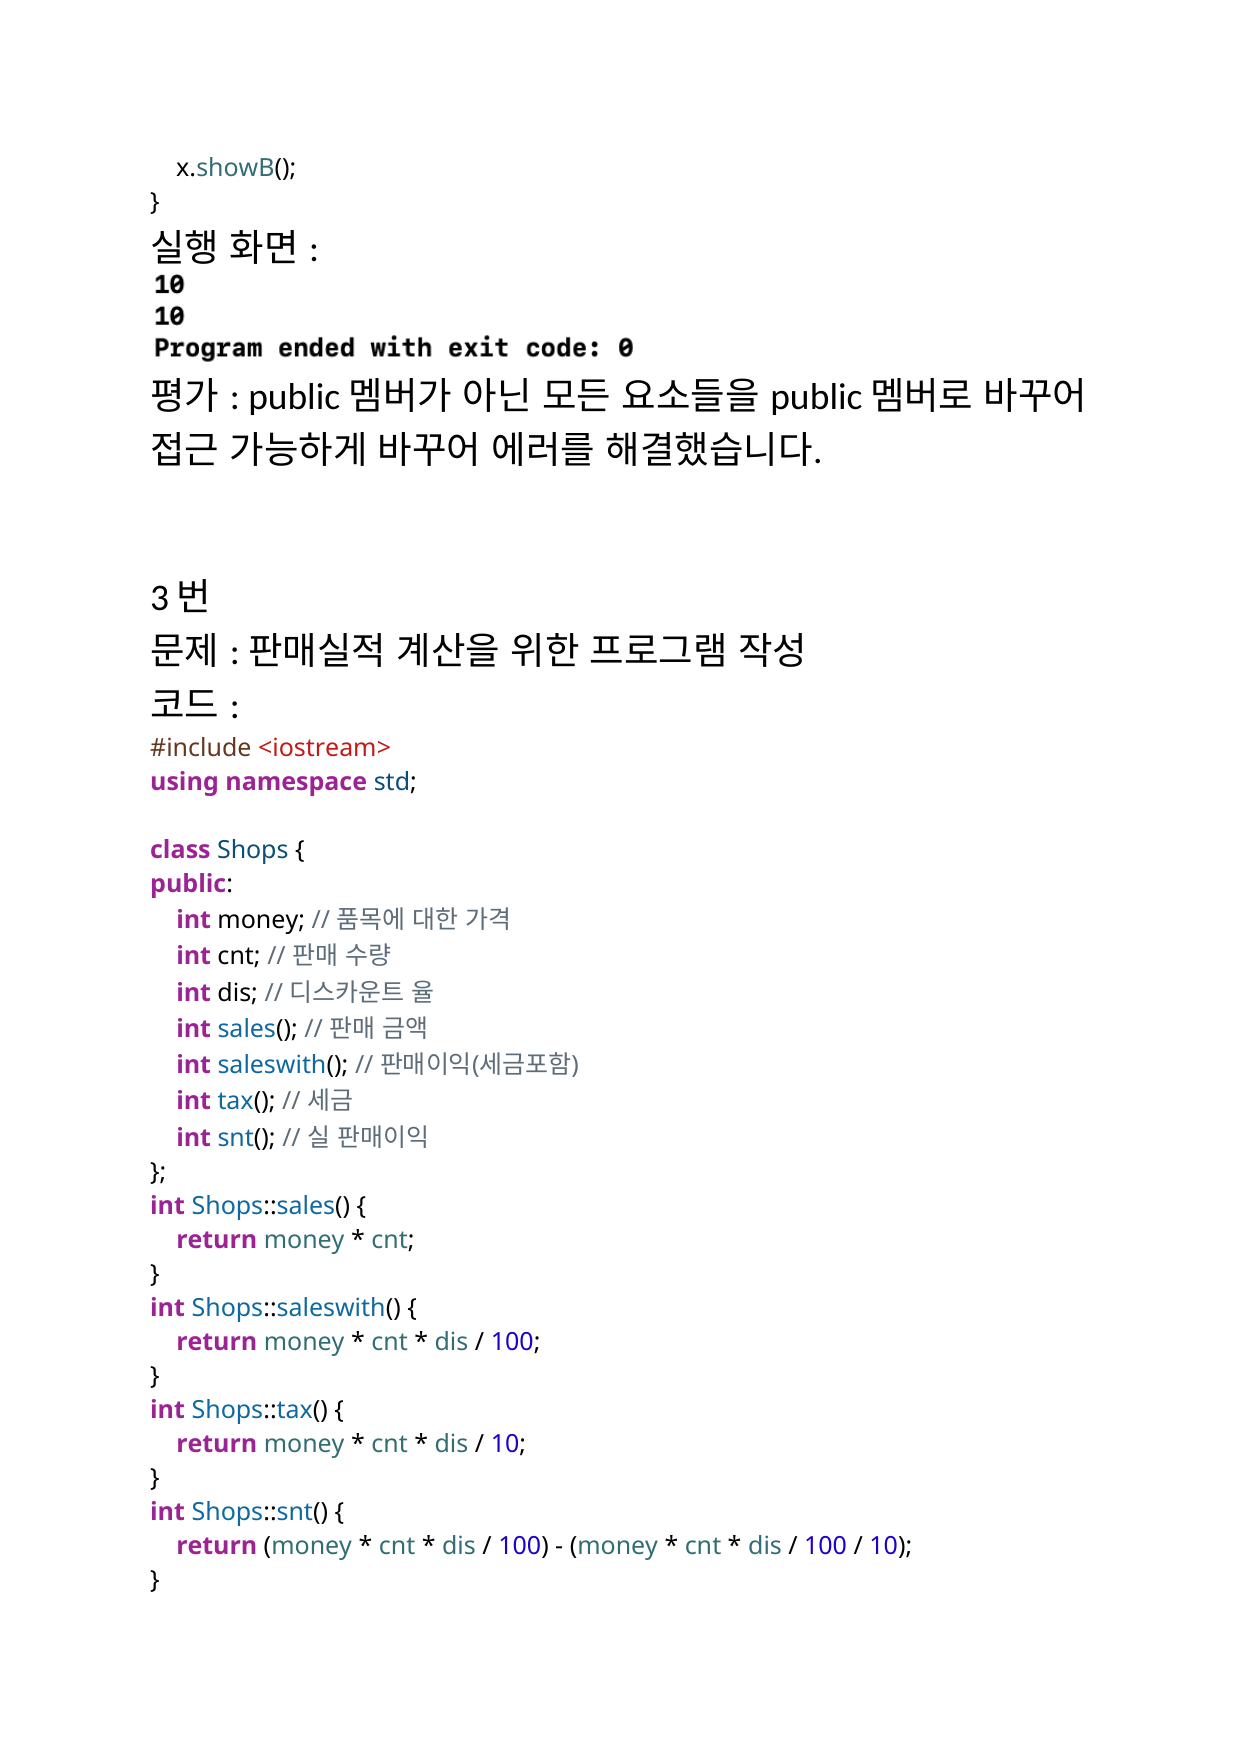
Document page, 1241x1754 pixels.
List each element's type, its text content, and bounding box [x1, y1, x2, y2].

text int cnt; // 판매 수량 [150, 936, 1090, 972]
text public: [150, 865, 1090, 899]
text 3번 [150, 566, 1090, 621]
text int Shops::sales() { [150, 1187, 1090, 1221]
text int sales(); // 판매 금액 [150, 1008, 1090, 1044]
text int money; // 품목에 대한 가격 [150, 899, 1090, 936]
text int saleswith(); // 판매이익(세금포함) [150, 1044, 1090, 1081]
text } [150, 1562, 1090, 1596]
text } [150, 1358, 1090, 1392]
text }; [150, 1153, 1090, 1187]
text int dis; // 디스카운트 율 [150, 972, 1090, 1008]
text int Shops::snt() { [150, 1494, 1090, 1528]
text x.showB(); [150, 150, 1090, 184]
text #include <iostream> [150, 729, 1090, 763]
text int snt(); // 실 판매이익 [150, 1117, 1090, 1153]
text 코드 : [150, 675, 1090, 729]
text 문제 : 판매실적 계산을 위한 프로그램 작성 [150, 621, 1090, 675]
text } [150, 184, 1090, 218]
text } [150, 1460, 1090, 1494]
text 실행 화면 : [150, 218, 1090, 272]
text return money * cnt; [150, 1221, 1090, 1255]
text 평가 : public 멤버가 아닌 모든 요소들을 public멤버로 바꾸어 접근 가능하게 바꾸어 에러를 해결했습니다. [150, 366, 1090, 475]
text return money * cnt * dis / 100; [150, 1323, 1090, 1358]
text return (money * cnt * dis / 100) - (money * cnt * dis / 100 / 10); [150, 1528, 1090, 1562]
text int Shops::saleswith() { [150, 1289, 1090, 1323]
text int Shops::tax() { [150, 1392, 1090, 1426]
text class Shops { [150, 831, 1090, 865]
text using namespace std; [150, 763, 1090, 797]
picture [150, 272, 638, 367]
text int tax(); // 세금 [150, 1081, 1090, 1117]
text } [150, 1255, 1090, 1289]
text return money * cnt * dis / 10; [150, 1426, 1090, 1460]
